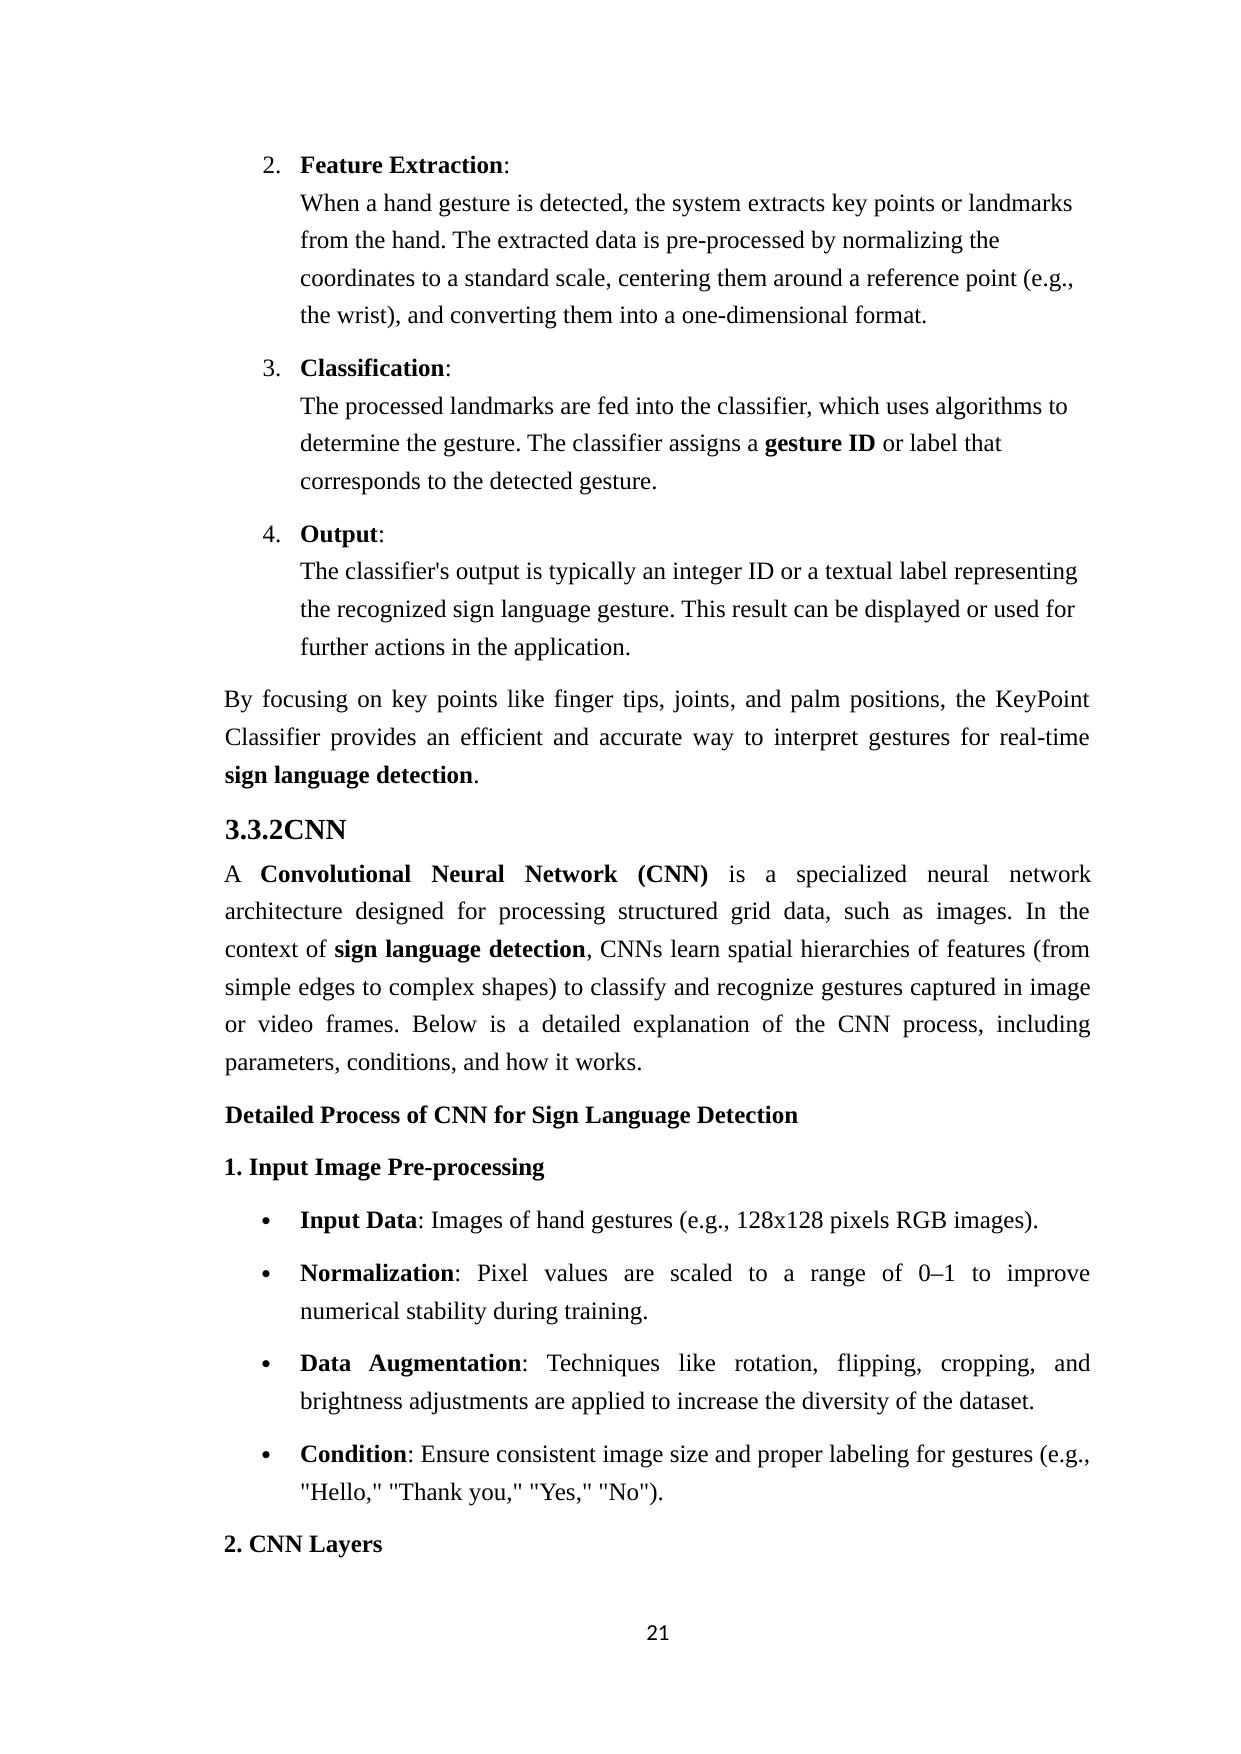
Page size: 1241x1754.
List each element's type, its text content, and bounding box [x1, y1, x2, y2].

list Condition: Ensure consistent image size and proper labeling for gestures (e.g., "Hello," "Thank you," "Yes," "No"). [262, 1439, 1091, 1505]
list Classification: The processed landmarks are fed into the classifier, which uses algorithms to determine the gesture. The classifier assigns a gesture ID or label that corresponds to the detected gesture. [262, 353, 1091, 495]
list Data Augmentation: Techniques like rotation, flipping, cropping, and brightness adjustments are applied to increase the diversity of the dataset. [262, 1348, 1091, 1415]
list Feature Extraction: When a hand gesture is detected, the system extracts key points or landmarks from the hand. The extracted data is pre-processed by normalizing the coordinates to a standard scale, centering them around a reference point (e.g., the wrist), and converting them into a one-dimensional format. [262, 150, 1091, 329]
subtitle 3.3.2CNN [225, 812, 1092, 846]
text 1. Input Image Pre-processing [223, 1152, 1091, 1181]
text By focusing on key points like finger tips, joints, and palm positions, the KeyPoint Classifier provides an efficient and accurate way to interpret gestures for real-time sign language detection. [223, 684, 1091, 788]
text Detailed Process of CNN for Sign Language Detection [225, 1100, 1091, 1128]
list Normalization: Pixel values are scaled to a range of 0–1 to improve numerical stability during training. [262, 1258, 1091, 1324]
list Input Data: Images of hand gestures (e.g., 128x128 pixels RGB images). [262, 1205, 1091, 1234]
text A Convolutional Neural Network (CNN) is a specialized neural network architecture designed for processing structured grid data, such as images. In the context of sign language detection, CNNs learn spatial hierarchies of features (from simple edges to complex shapes) to classify and recognize gestures captured in image or video frames. Below is a detailed explanation of the CNN process, including parameters, conditions, and how it works. [223, 859, 1091, 1076]
list Output: The classifier's output is typically an integer ID or a textual label representing the recognized sign language gesture. This result can be displayed or used for further actions in the application. [262, 519, 1091, 660]
text 2. CNN Layers [223, 1529, 1091, 1558]
